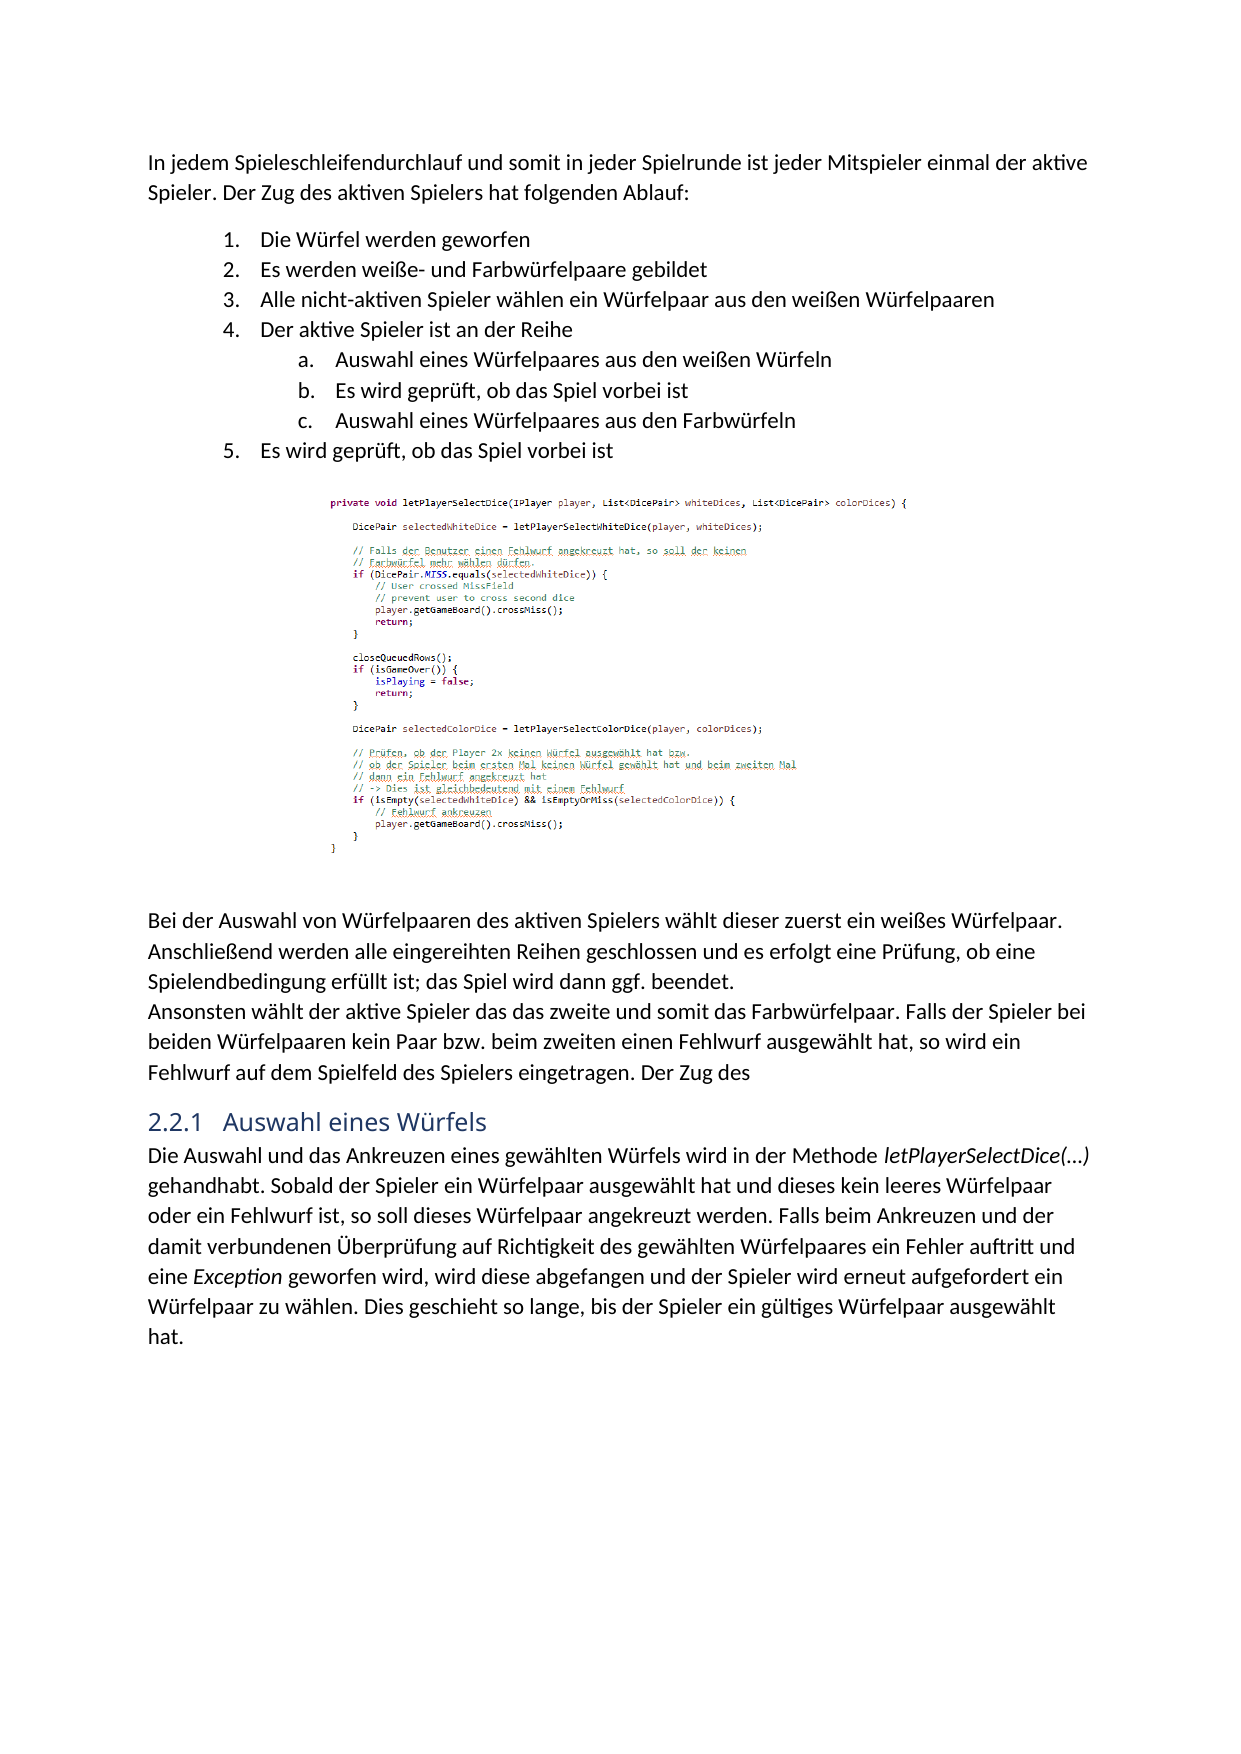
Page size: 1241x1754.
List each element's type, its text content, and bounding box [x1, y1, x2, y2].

text In jedem Spieleschleifendurchlauf und somit in jeder Spielrunde ist jeder Mitspieler einmal der aktive Spieler. Der Zug des aktiven Spielers hat folgenden Ablauf: [148, 148, 1093, 206]
picture [323, 494, 917, 856]
list Auswahl eines Würfelpaares aus den Farbwürfeln [298, 406, 1093, 434]
list Der aktive Spieler ist an der Reihe [223, 315, 1093, 343]
list Es wird geprüft, ob das Spiel vorbei ist [298, 376, 1093, 404]
list Es werden weiße- und Farbwürfelpaare gebildet [223, 255, 1093, 283]
list Auswahl eines Würfelpaares aus den weißen Würfeln [298, 346, 1093, 373]
list Alle nicht-aktiven Spieler wählen ein Würfelpaar aus den weißen Würfelpaaren [223, 285, 1093, 313]
text Die Auswahl und das Ankreuzen eines gewählten Würfels wird in der Methode letPlayerSelectDice(…) gehandhabt. Sobald der Spieler ein Würfelpaar ausgewählt hat und dieses kein leeres Würfelpaar oder ein Fehlwurf ist, so soll dieses Würfelpaar angekreuzt werden. Falls beim Ankreuzen und der damit verbundenen Überprüfung auf Richtigkeit des gewählten Würfelpaares ein Fehler auftritt und eine Exception geworfen wird, wird diese abgefangen und der Spieler wird erneut aufgefordert ein Würfelpaar zu wählen. Dies geschieht so lange, bis der Spieler ein gültiges Würfelpaar ausgewählt hat. [148, 1141, 1093, 1351]
list Die Würfel werden geworfen [223, 225, 1093, 253]
subtitle Auswahl eines Würfels [148, 1104, 1093, 1138]
list Es wird geprüft, ob das Spiel vorbei ist [223, 436, 1093, 464]
